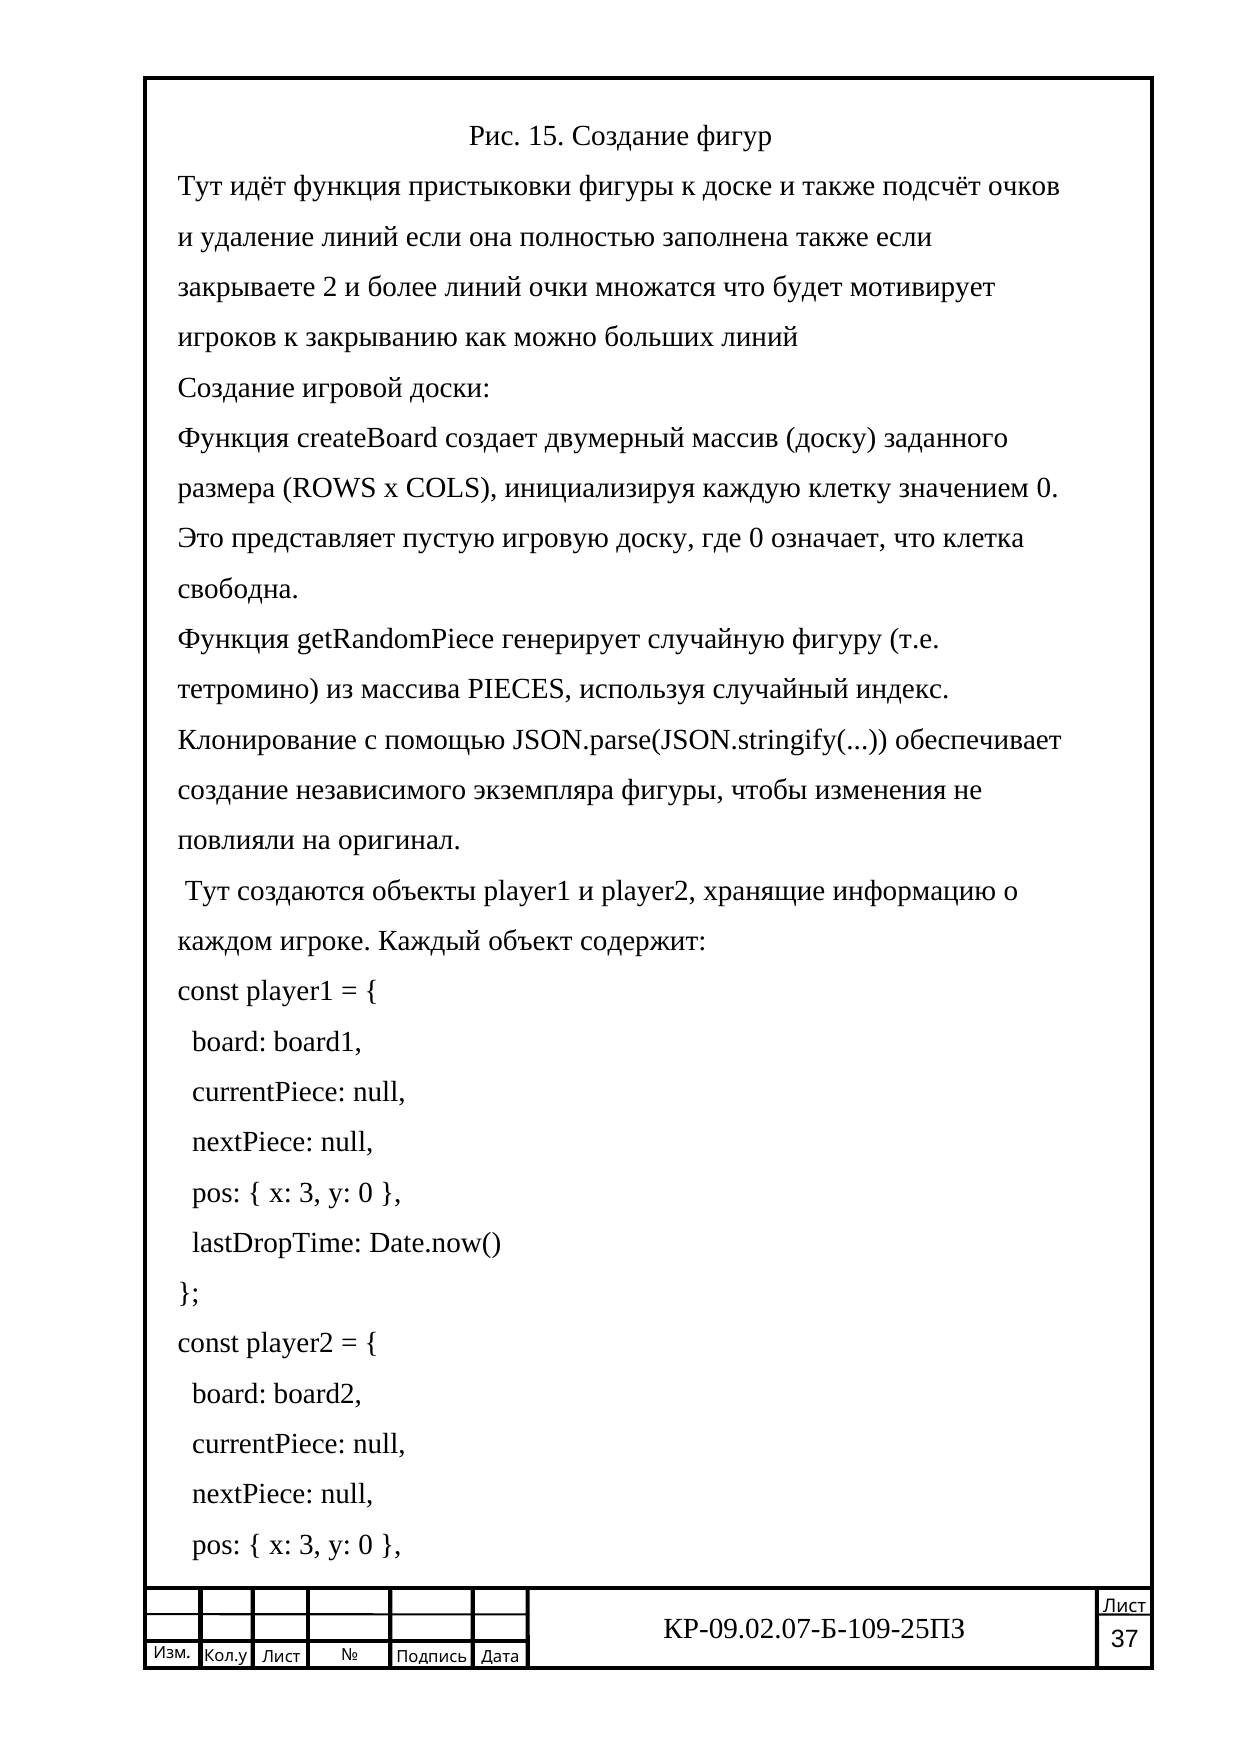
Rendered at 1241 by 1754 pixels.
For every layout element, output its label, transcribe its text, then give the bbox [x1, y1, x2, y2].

text nextPiece: null, [177, 1477, 1063, 1510]
text Создание игровой доски: [177, 370, 1063, 403]
text pos: { x: 3, y: 0 }, [177, 1175, 1063, 1208]
text Тут идёт функция пристыковки фигуры к доске и также подсчёт очков и удаление линий если она полностью заполнена также если закрываете 2 и более линий очки множатся что будет мотивирует игроков к закрыванию как можно больших линий [177, 168, 1063, 353]
text board: board1, [177, 1024, 1063, 1057]
text }; [177, 1275, 1063, 1309]
text const player2 = { [177, 1326, 1063, 1359]
text pos: { x: 3, y: 0 }, [177, 1527, 1063, 1560]
text Рис. 15. Создание фигур [177, 118, 1063, 152]
text const player1 = { [177, 973, 1063, 1007]
text board: board2, [177, 1376, 1063, 1409]
text Функция createBoard создает двумерный массив (доску) заданного размера (ROWS x COLS), инициализируя каждую клетку значением 0. Это представляет пустую игровую доску, где 0 означает, что клетка свободна. [177, 420, 1063, 604]
text nextPiece: null, [177, 1124, 1063, 1158]
text Функция getRandomPiece генерирует случайную фигуру (т.е. тетромино) из массива PIECES, используя случайный индекс. Клонирование с помощью JSON.parse(JSON.stringify(...)) обеспечивает создание независимого экземпляра фигуры, чтобы изменения не повлияли на оригинал. [177, 621, 1063, 856]
text currentPiece: null, [177, 1426, 1063, 1460]
text lastDropTime: Date.now() [177, 1225, 1063, 1258]
text currentPiece: null, [177, 1074, 1063, 1108]
text Тут создаются объекты player1 и player2, хранящие информацию о каждом игроке. Каждый объект содержит: [177, 873, 1063, 957]
